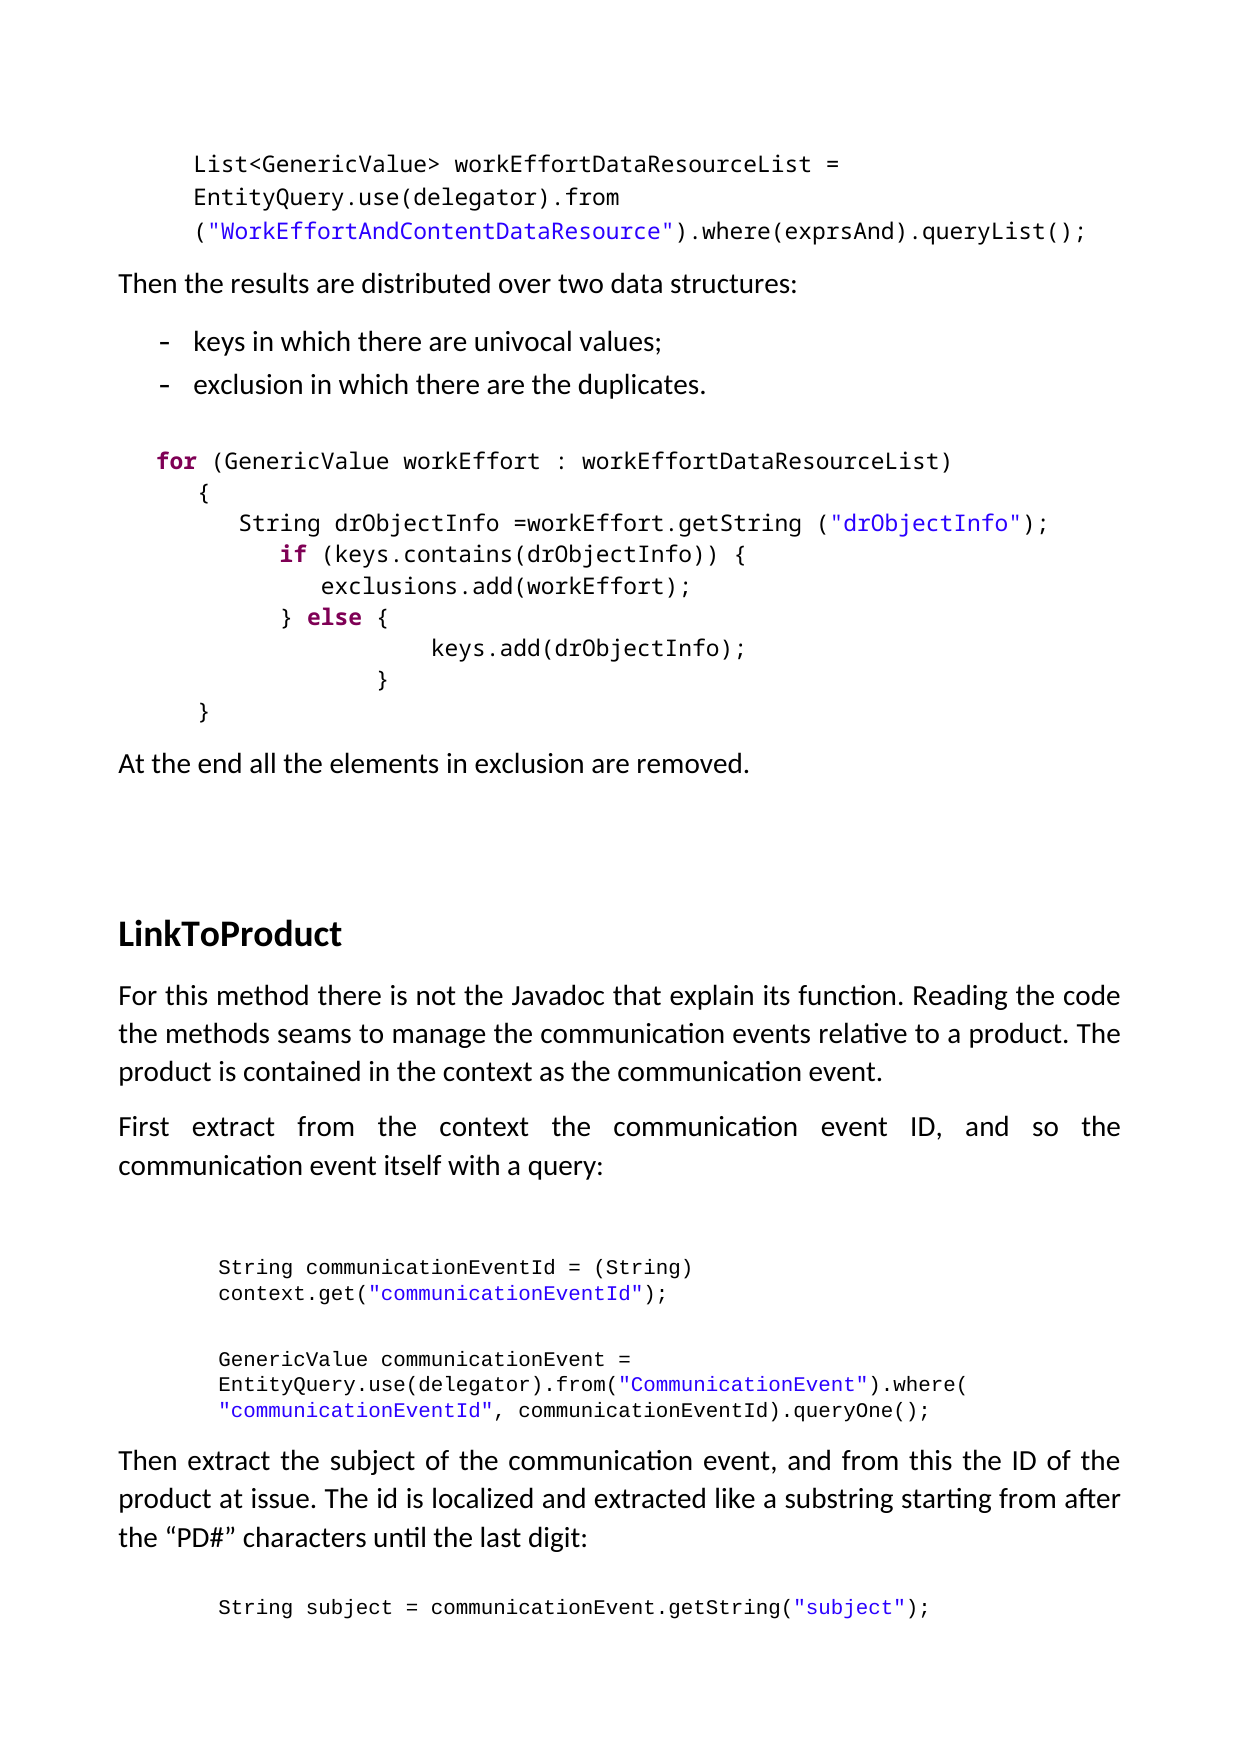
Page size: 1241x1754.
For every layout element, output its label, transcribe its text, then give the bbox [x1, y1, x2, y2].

list if (keys.contains(drObjectInfo)) { [156, 538, 1122, 570]
text String communicationEventId = (String) context.get("communicationEventId"); [218, 1257, 1122, 1306]
list exclusion in which there are the duplicates. [156, 363, 1122, 403]
text GenericValue communicationEvent = EntityQuery.use(delegator).from("CommunicationEvent").where( "communicationEventId", communicationEventId).queryOne(); [218, 1348, 1122, 1423]
text List<GenericValue> workEffortDataResourceList = EntityQuery.use(delegator).from("WorkEffortAndContentDataResource").where(exprsAnd).queryList(); [193, 148, 1122, 246]
list for (GenericValue workEffort : workEffortDataResourceList) [156, 445, 1122, 476]
list String drObjectInfo =workEffort.getString ("drObjectInfo"); [156, 507, 1122, 538]
list } [156, 663, 1122, 695]
text First extract from the context the communication event ID, and so the communication event itself with a query: [118, 1108, 1122, 1183]
text At the end all the elements in exclusion are removed. [118, 745, 1122, 781]
text For this method there is not the Javadoc that explain its function. Reading the code the methods seams to manage the communication events relative to a product. The product is contained in the context as the communication event. [118, 977, 1122, 1089]
list keys in which there are univocal values; [156, 321, 1122, 360]
text String subject = communicationEvent.getString("subject"); [118, 1597, 1122, 1621]
text LinkToProduct [118, 910, 1122, 956]
list exclusions.add(workEffort); [156, 570, 1122, 601]
list { [156, 476, 1122, 507]
text Then extract the subject of the communication event, and from this the ID of the product at issue. The id is localized and extracted like a substring starting from after the “PD#” characters until the last digit: [118, 1442, 1122, 1554]
list keys.add(drObjectInfo); [156, 632, 1122, 663]
list } else { [156, 601, 1122, 632]
text Then the results are distributed over two data structures: [118, 266, 1122, 301]
list } [156, 695, 1122, 726]
